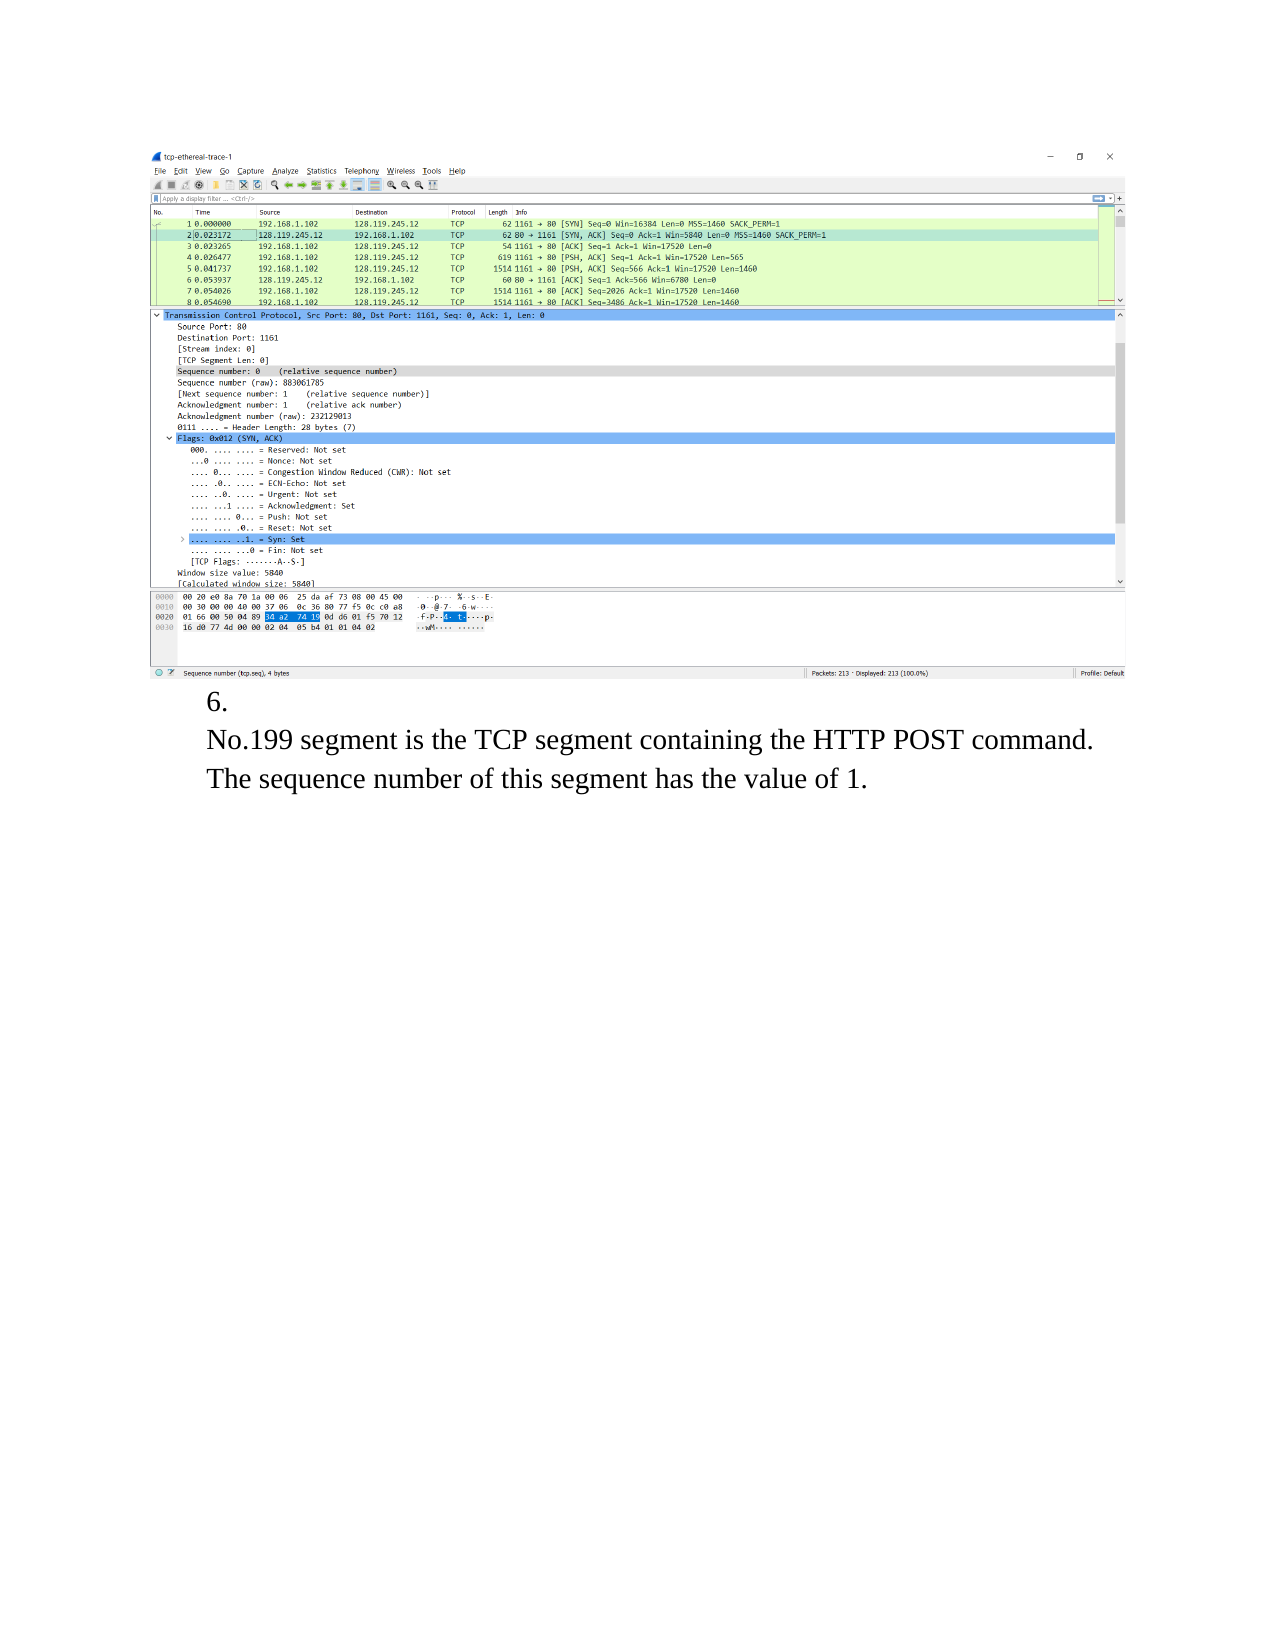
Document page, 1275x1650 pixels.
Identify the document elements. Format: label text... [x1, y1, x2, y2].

list 6. [206, 679, 1125, 717]
list No.199 segment is the TCP segment containing the HTTP POST command. The sequence number of this segment has the value of 1. [206, 722, 1125, 794]
picture [150, 149, 1125, 679]
